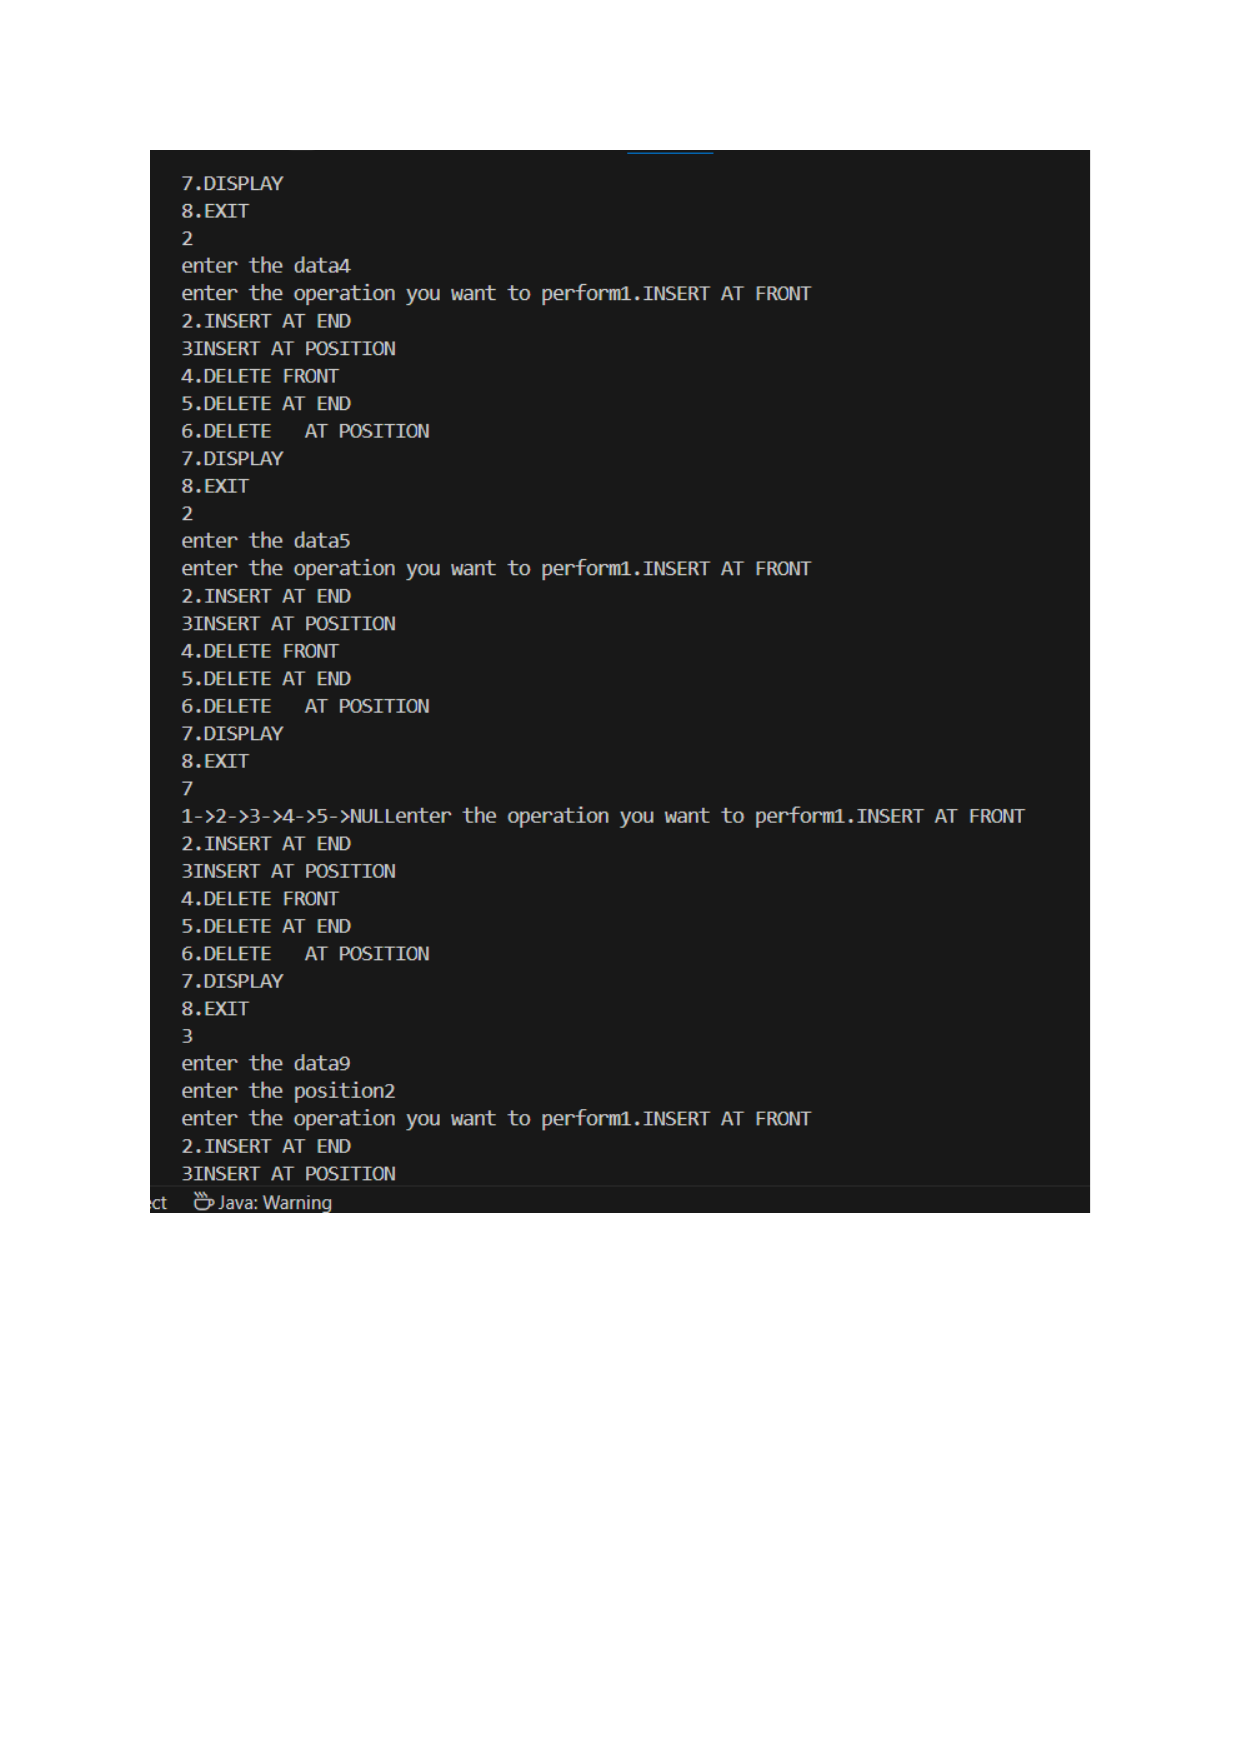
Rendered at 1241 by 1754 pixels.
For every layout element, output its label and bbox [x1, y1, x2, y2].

picture [150, 150, 1091, 1213]
